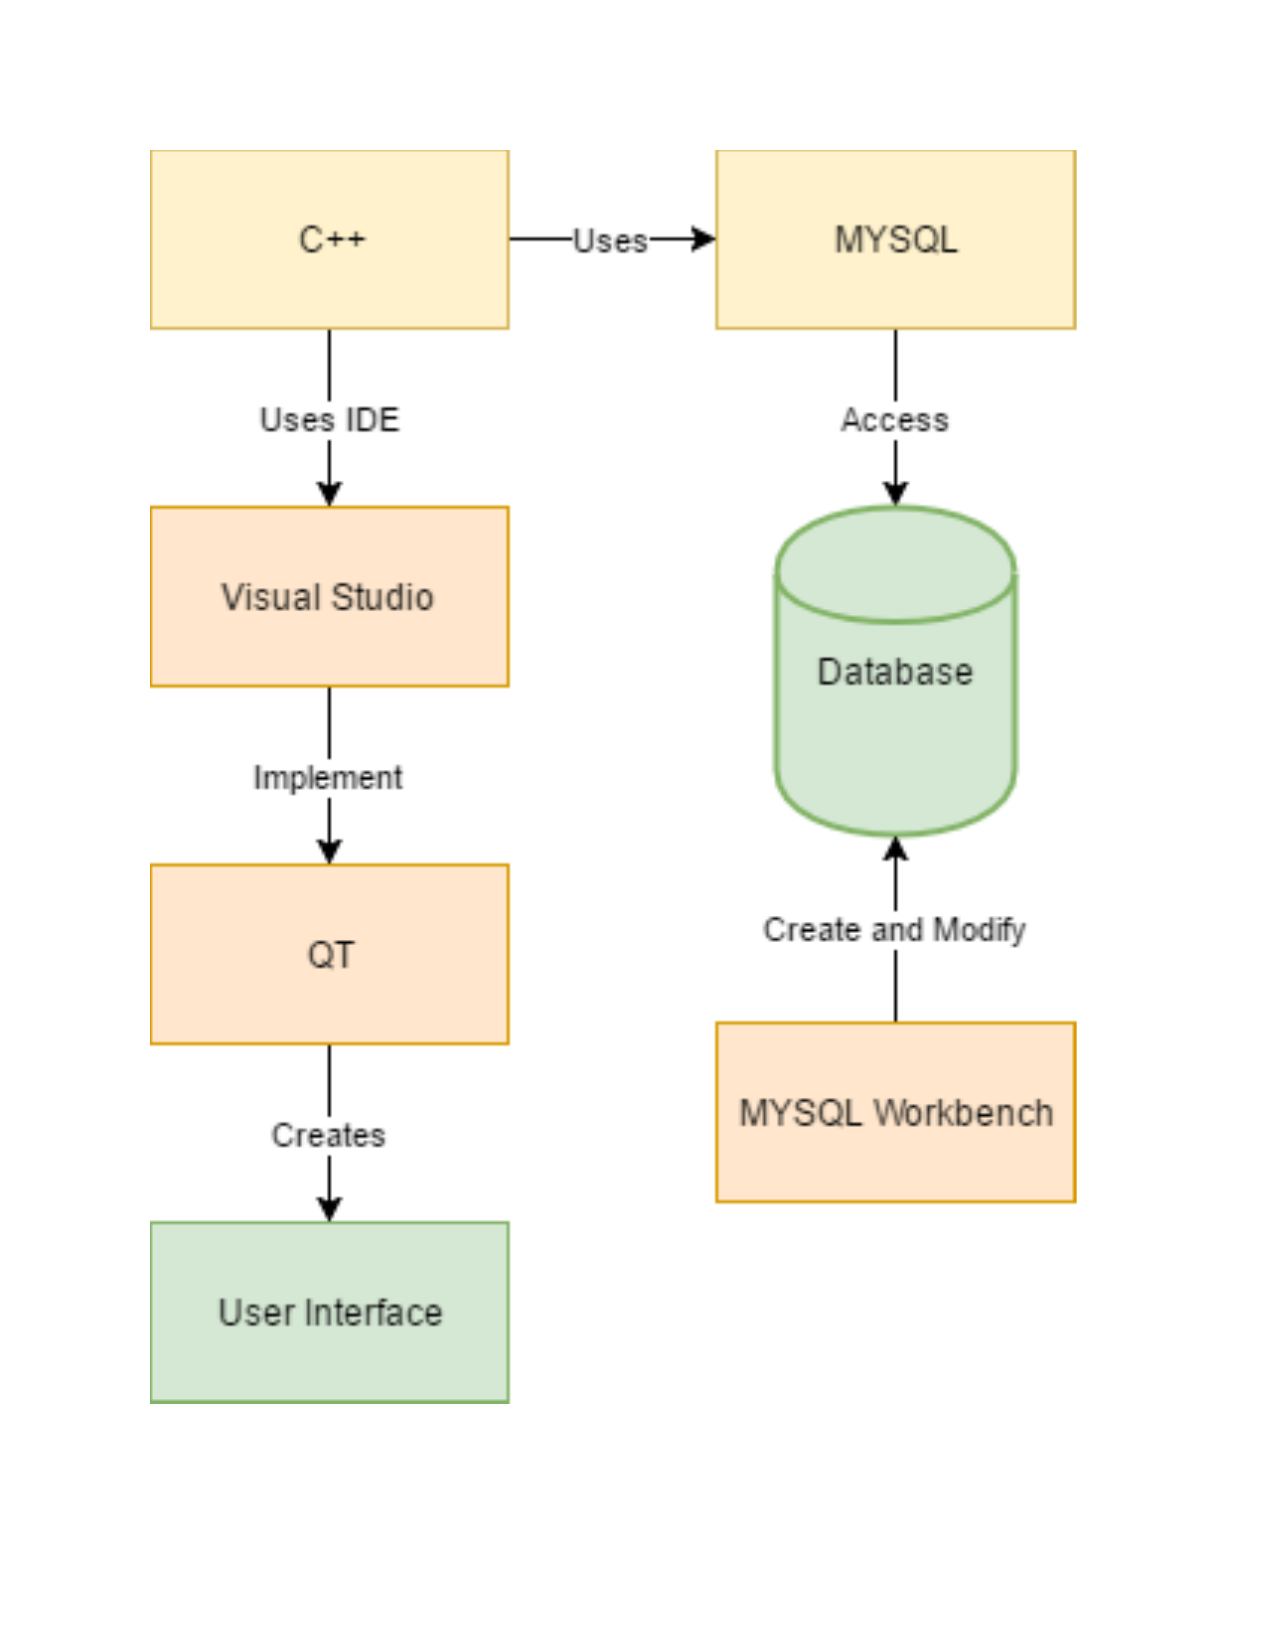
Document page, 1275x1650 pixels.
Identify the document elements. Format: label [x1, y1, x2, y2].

picture [150, 150, 1077, 1404]
